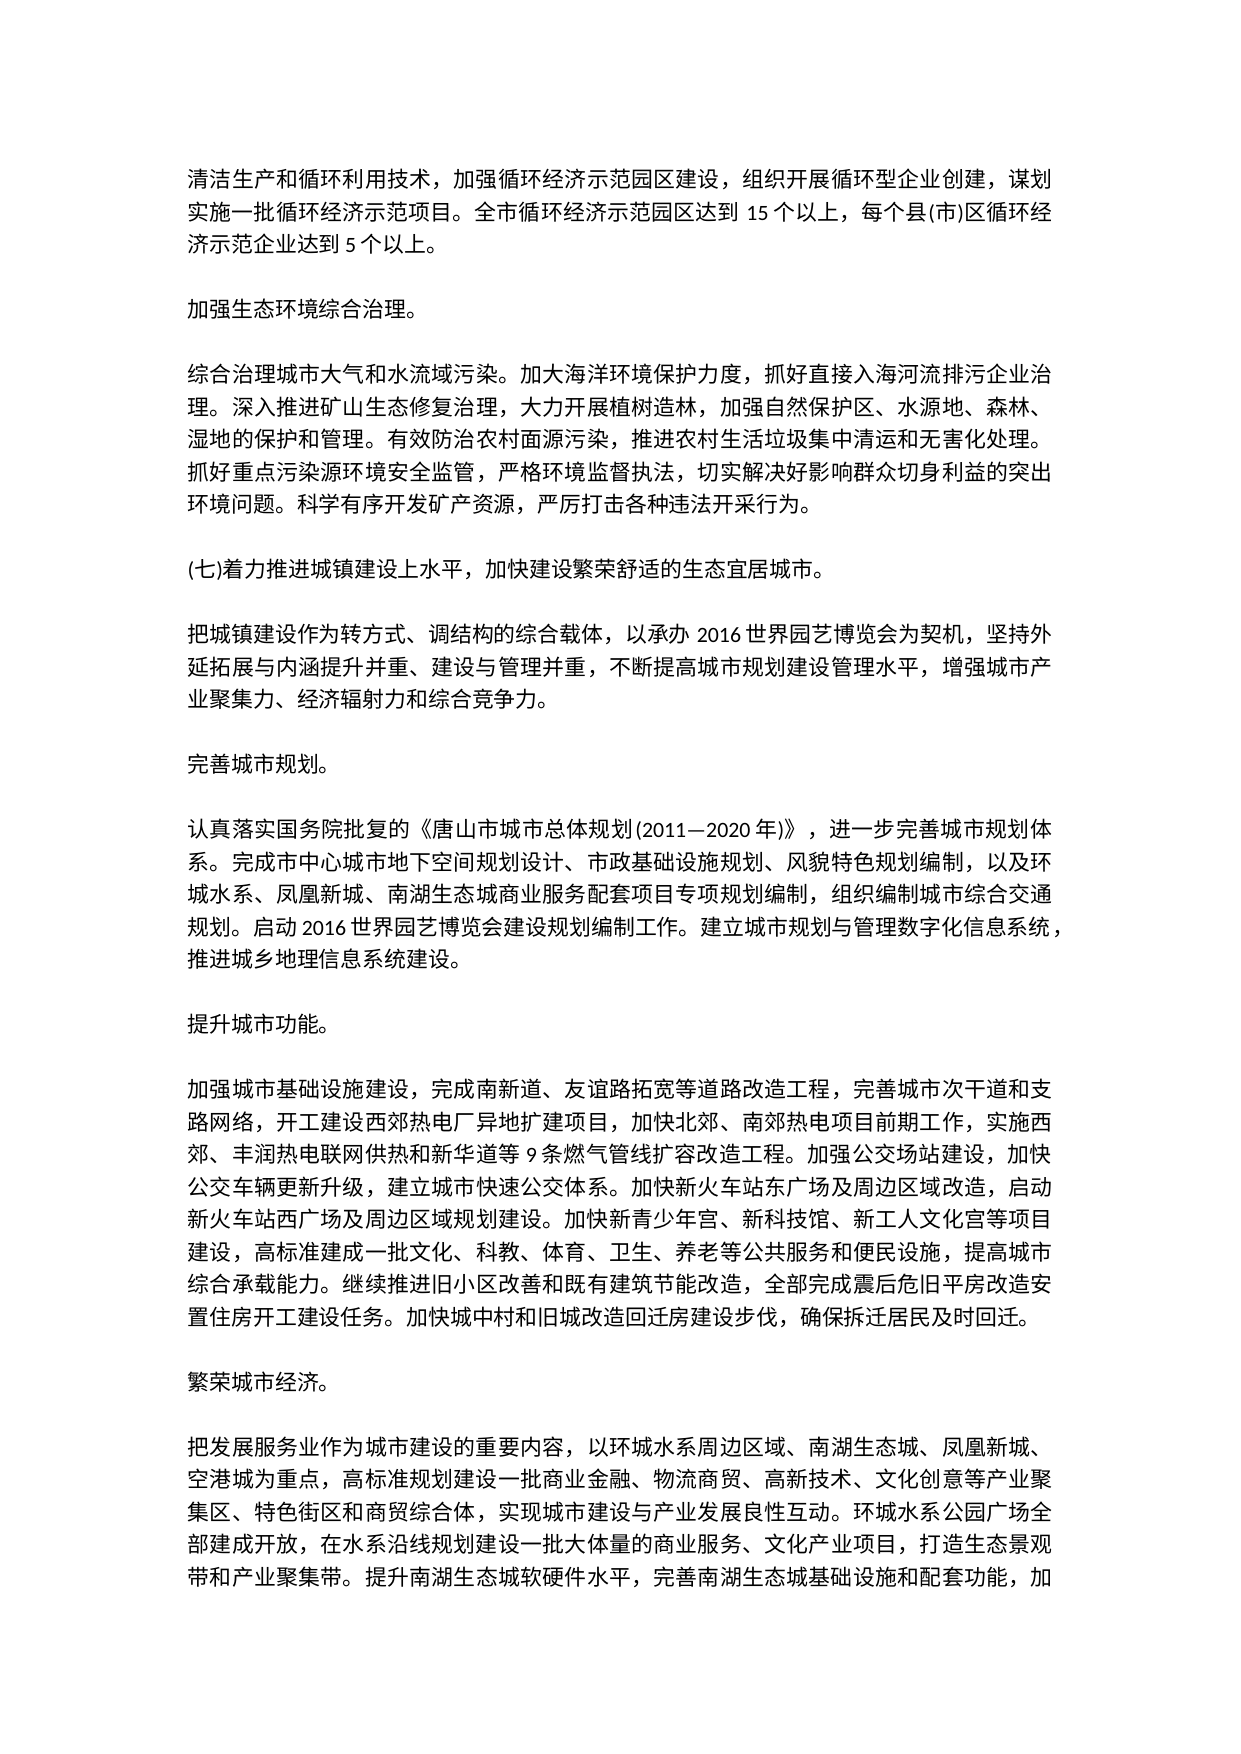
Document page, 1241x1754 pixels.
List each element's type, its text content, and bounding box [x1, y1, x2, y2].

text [187, 1429, 1053, 1592]
text 把城镇建设作为转方式、调结构的综合载体，以承办2016世界园艺博览会为契机，坚持外延拓展与内涵提升并重、建设与管理并重，不断提高城市规划建设管理水平，增强城市产业聚集力、经济辐射力和综合竞争力。 [187, 617, 1053, 714]
text 综合治理城市大气和水流域污染。加大海洋环境保护力度，抓好直接入海河流排污企业治理。深入推进矿山生态修复治理，大力开展植树造林，加强自然保护区、水源地、森林、湿地的保护和管理。有效防治农村面源污染，推进农村生活垃圾集中清运和无害化处理。抓好重点污染源环境安全监管，严格环境监督执法，切实解决好影响群众切身利益的突出环境问题。科学有序开发矿产资源，严厉打击各种违法开采行为。 [187, 357, 1053, 519]
text 加强城市基础设施建设，完成南新道、友谊路拓宽等道路改造工程，完善城市次干道和支路网络，开工建设西郊热电厂异地扩建项目，加快北郊、南郊热电项目前期工作，实施西郊、丰润热电联网供热和新华道等9条燃气管线扩容改造工程。加强公交场站建设，加快公交车辆更新升级，建立城市快速公交体系。加快新火车站东广场及周边区域改造，启动新火车站西广场及周边区域规划建设。加快新青少年宫、新科技馆、新工人文化宫等项目建设，高标准建成一批文化、科教、体育、卫生、养老等公共服务和便民设施，提高城市综合承载能力。继续推进旧小区改善和既有建筑节能改造，全部完成震后危旧平房改造安置住房开工建设任务。加快城中村和旧城改造回迁房建设步伐，确保拆迁居民及时回迁。 [187, 1072, 1053, 1332]
text 完善城市规划。 [187, 747, 1053, 779]
text 繁荣城市经济。 [187, 1364, 1053, 1397]
text (七)着力推进城镇建设上水平，加快建设繁荣舒适的生态宜居城市。 [187, 552, 1053, 584]
text 加强生态环境综合治理。 [187, 292, 1053, 324]
text 提升城市功能。 [187, 1007, 1053, 1039]
text 认真落实国务院批复的《唐山市城市总体规划(2011—2020年)》，进一步完善城市规划体系。完成市中心城市地下空间规划设计、市政基础设施规划、风貌特色规划编制，以及环城水系、凤凰新城、南湖生态城商业服务配套项目专项规划编制，组织编制城市综合交通规划。启动2016世界园艺博览会建设规划编制工作。建立城市规划与管理数字化信息系统，推进城乡地理信息系统建设。 [187, 812, 1053, 974]
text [187, 162, 1053, 259]
